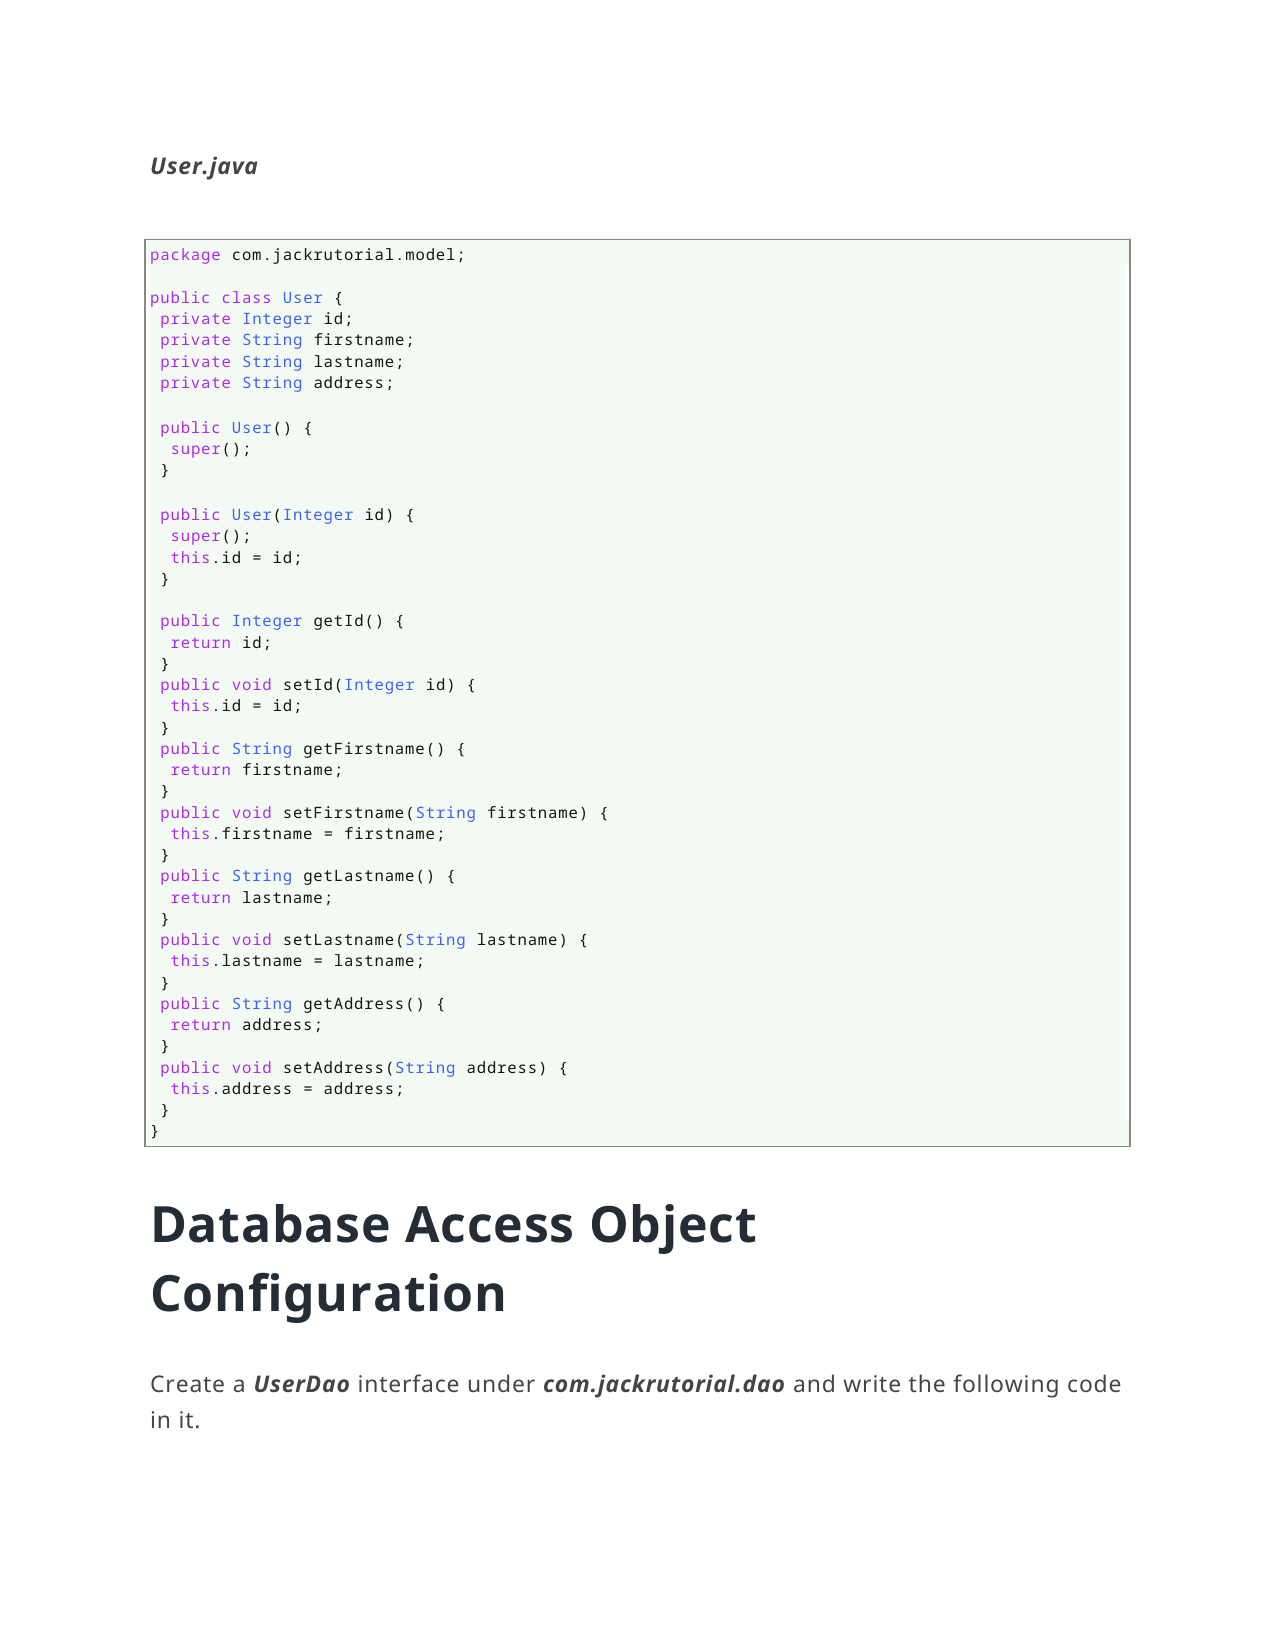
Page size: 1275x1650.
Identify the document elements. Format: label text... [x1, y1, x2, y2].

text } [150, 780, 1125, 801]
text } [150, 1099, 1125, 1114]
text public class User { [150, 287, 1125, 308]
text } [150, 568, 1125, 589]
text public String getLastname() { [150, 865, 1125, 886]
text super(); [150, 525, 1125, 546]
text return id; [150, 631, 1125, 653]
text this.id = id; [150, 546, 1125, 568]
text } [150, 844, 1125, 865]
text public User(Integer id) { [150, 504, 1125, 525]
text } [150, 908, 1125, 929]
text super(); [150, 438, 1125, 459]
text private String address; [150, 372, 1125, 393]
text public void setId(Integer id) { [150, 674, 1125, 695]
text public User() { [150, 417, 1125, 438]
text this.address = address; [150, 1078, 1125, 1099]
text public void setLastname(String lastname) { [150, 929, 1125, 950]
text private String lastname; [150, 350, 1125, 372]
text public void setAddress(String address) { [150, 1056, 1125, 1078]
text } [150, 716, 1125, 738]
text private String firstname; [150, 329, 1125, 350]
text public Integer getId() { [150, 610, 1125, 631]
text public String getAddress() { [150, 993, 1125, 1014]
text this.lastname = lastname; [150, 950, 1125, 971]
text return address; [150, 1014, 1125, 1035]
text private Integer id; [150, 308, 1125, 329]
text } [150, 971, 1125, 993]
text return lastname; [150, 886, 1125, 908]
text public void setFirstname(String firstname) { [150, 801, 1125, 823]
text } [150, 459, 1125, 480]
text this.id = id; [150, 695, 1125, 716]
text this.firstname = firstname; [150, 823, 1125, 844]
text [150, 150, 1125, 213]
text } [150, 653, 1125, 674]
text public String getFirstname() { [150, 738, 1125, 759]
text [150, 1368, 1125, 1471]
text } [150, 1035, 1125, 1056]
subtitle Database Access Object Configuration [150, 1189, 1125, 1326]
text return firstname; [150, 759, 1125, 780]
text package com.jackrutorial.model; [146, 240, 1129, 265]
text } [146, 1114, 1129, 1146]
